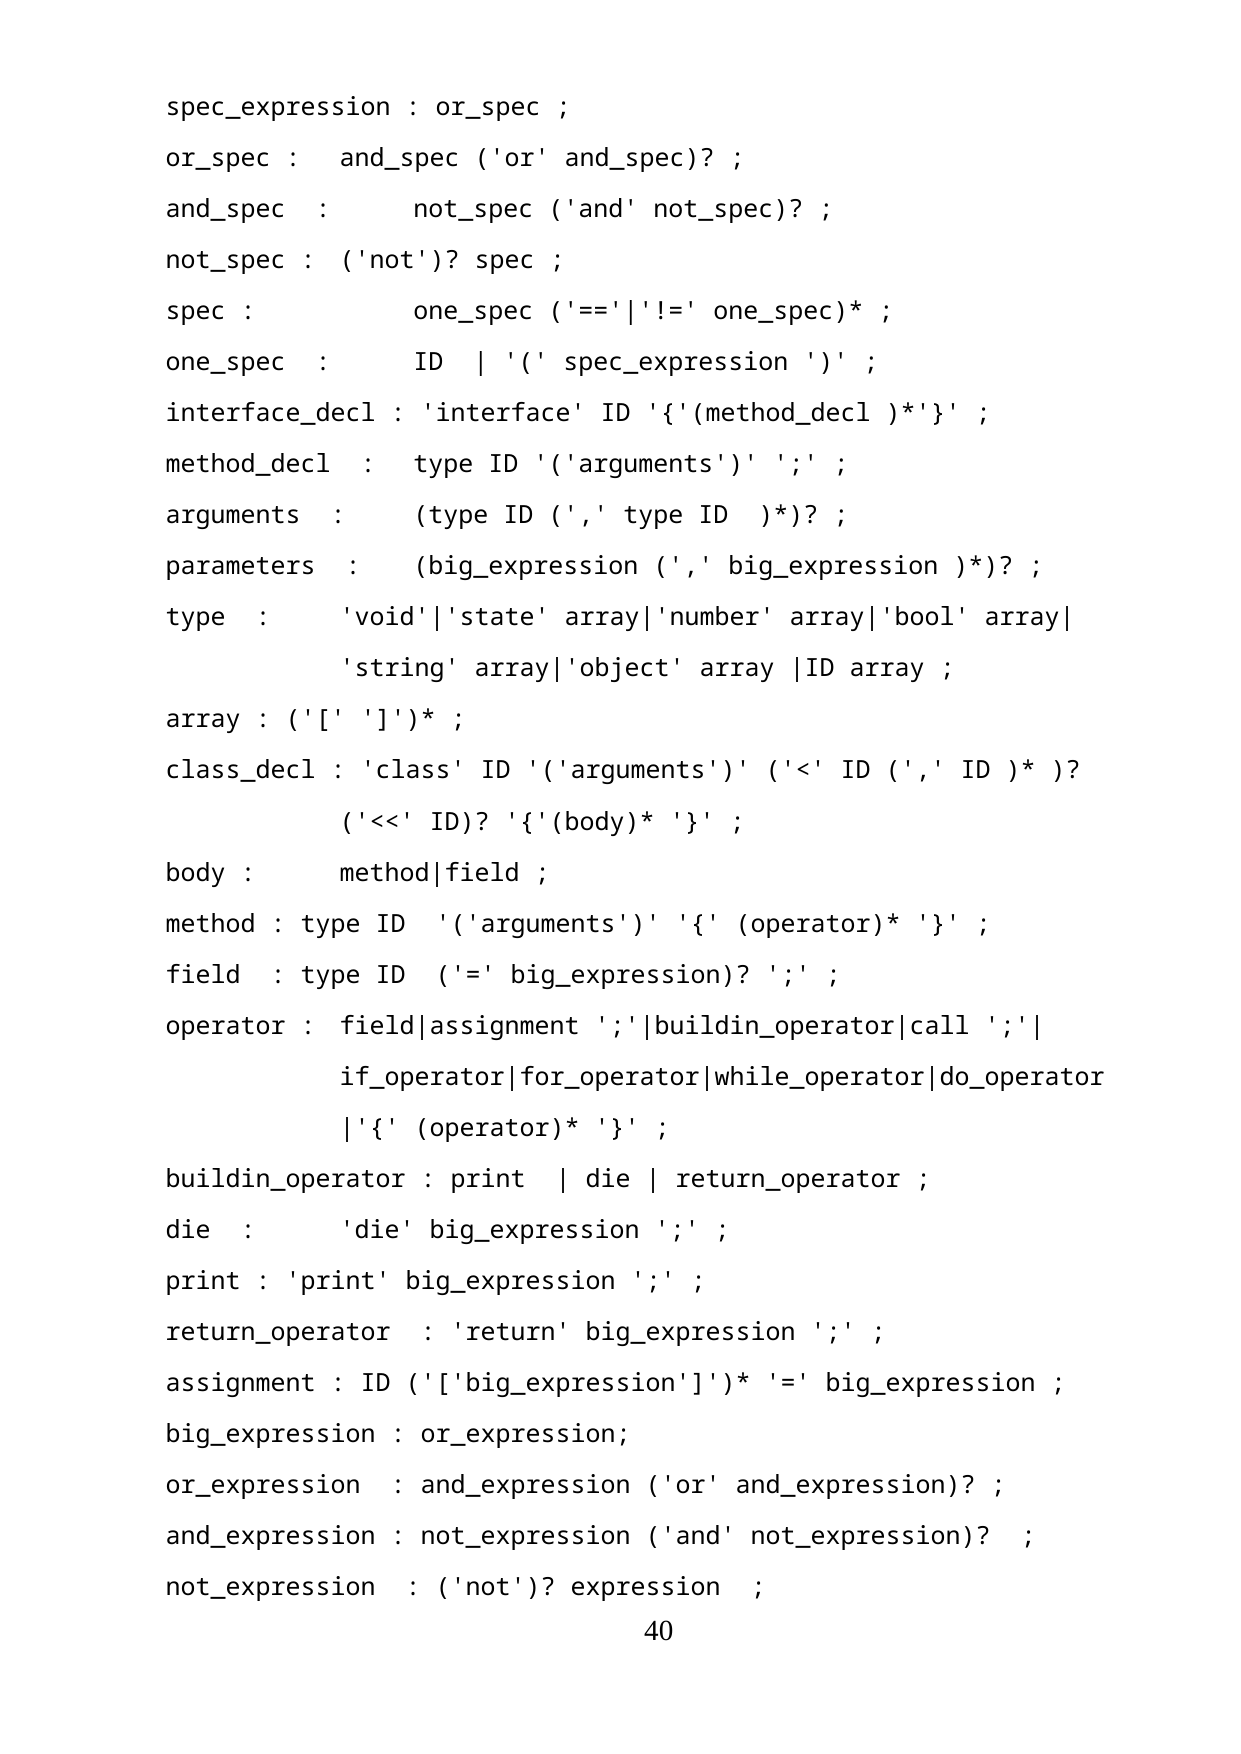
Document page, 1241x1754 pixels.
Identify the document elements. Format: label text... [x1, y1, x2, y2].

text spec : one_spec ('=='|'!=' one_spec)* ; [118, 293, 1152, 327]
text or_spec : and_spec ('or' and_spec)? ; [118, 140, 1152, 174]
text and_spec : not_spec ('and' not_spec)? ; [118, 191, 1152, 225]
text |'{' (operator)* '}' ; [266, 1109, 1152, 1143]
text return_operator : 'return' big_expression ';' ; [118, 1314, 1152, 1348]
text ('<<' ID)? '{'(body)* '}' ; [266, 803, 1152, 837]
text and_expression : not_expression ('and' not_expression)? ; [118, 1518, 1152, 1552]
text parameters : (big_expression (',' big_expression )*)? ; [118, 548, 1152, 582]
text interface_decl : 'interface' ID '{'(method_decl )*'}' ; [118, 395, 1152, 429]
text spec_expression : or_spec ; [118, 89, 1152, 123]
text buildin_operator : print | die | return_operator ; [118, 1161, 1152, 1194]
text die : 'die' big_expression ';' ; [118, 1212, 1152, 1246]
text print : 'print' big_expression ';' ; [118, 1263, 1152, 1297]
text class_decl : 'class' ID '('arguments')' ('<' ID (',' ID )* )? [118, 752, 1152, 786]
text not_spec : ('not')? spec ; [118, 242, 1152, 276]
text big_expression : or_expression; [118, 1416, 1152, 1450]
text body : method|field ; [118, 854, 1152, 888]
text array : ('[' ']')* ; [118, 701, 1152, 735]
text assignment : ID ('['big_expression']')* '=' big_expression ; [118, 1365, 1152, 1399]
text method_decl : type ID '('arguments')' ';' ; [118, 446, 1152, 480]
text operator : field|assignment ';'|buildin_operator|call ';'| [118, 1007, 1152, 1041]
text if_operator|for_operator|while_operator|do_operator [266, 1058, 1152, 1092]
text field : type ID ('=' big_expression)? ';' ; [118, 956, 1152, 990]
text 'string' array|'object' array |ID array ; [266, 650, 1152, 684]
text one_spec : ID | '(' spec_expression ')' ; [118, 344, 1152, 378]
text not_expression : ('not')? expression ; [118, 1569, 1152, 1603]
text method : type ID '('arguments')' '{' (operator)* '}' ; [118, 905, 1152, 939]
text arguments : (type ID (',' type ID )*)? ; [118, 497, 1152, 531]
text or_expression : and_expression ('or' and_expression)? ; [118, 1467, 1152, 1501]
text type : 'void'|'state' array|'number' array|'bool' array| [118, 599, 1152, 633]
